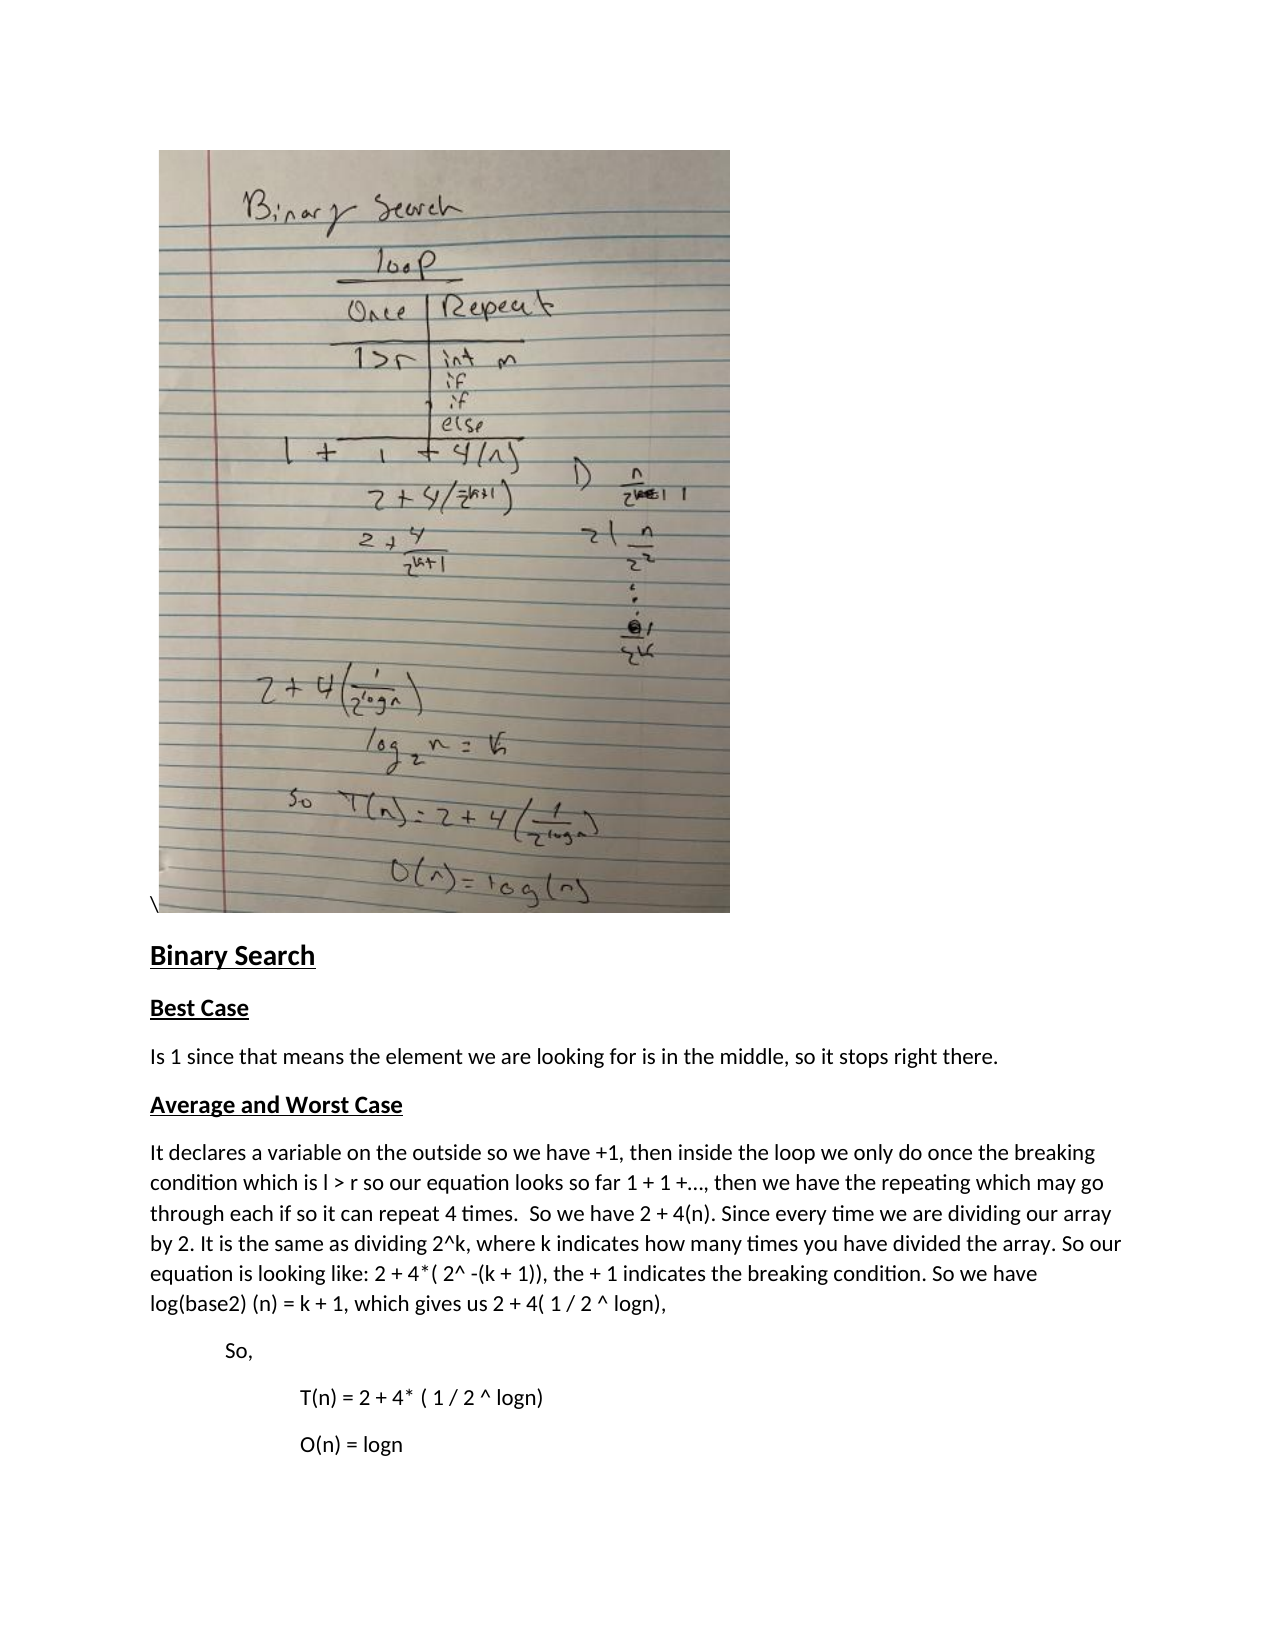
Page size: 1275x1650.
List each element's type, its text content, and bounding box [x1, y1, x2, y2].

text Best Case [150, 992, 1125, 1023]
text O(n) = logn [150, 1430, 1125, 1458]
text So, [150, 1336, 1125, 1364]
picture [158, 150, 730, 913]
text It declares a variable on the outside so we have +1, then inside the loop we only do once the breaking condition which is l > r so our equation looks so far 1 + 1 +…, then we have the repeating which may go through each if so it can repeat 4 times. So we have 2 + 4(n). Since every time we are dividing our array by 2. It is the same as dividing 2^k, where k indicates how many times you have divided the array. So our equation is looking like: 2 + 4*( 2^ -(k + 1)), the + 1 indicates the breaking condition. So we have log(base2) (n) = k + 1, which gives us 2 + 4( 1 / 2 ^ logn), [150, 1138, 1125, 1317]
text Binary Search [150, 937, 1125, 973]
text T(n) = 2 + 4* ( 1 / 2 ^ logn) [150, 1383, 1125, 1411]
text Average and Worst Case [150, 1089, 1125, 1119]
text Is 1 since that means the element we are looking for is in the middle, so it stops right there. [150, 1042, 1125, 1070]
